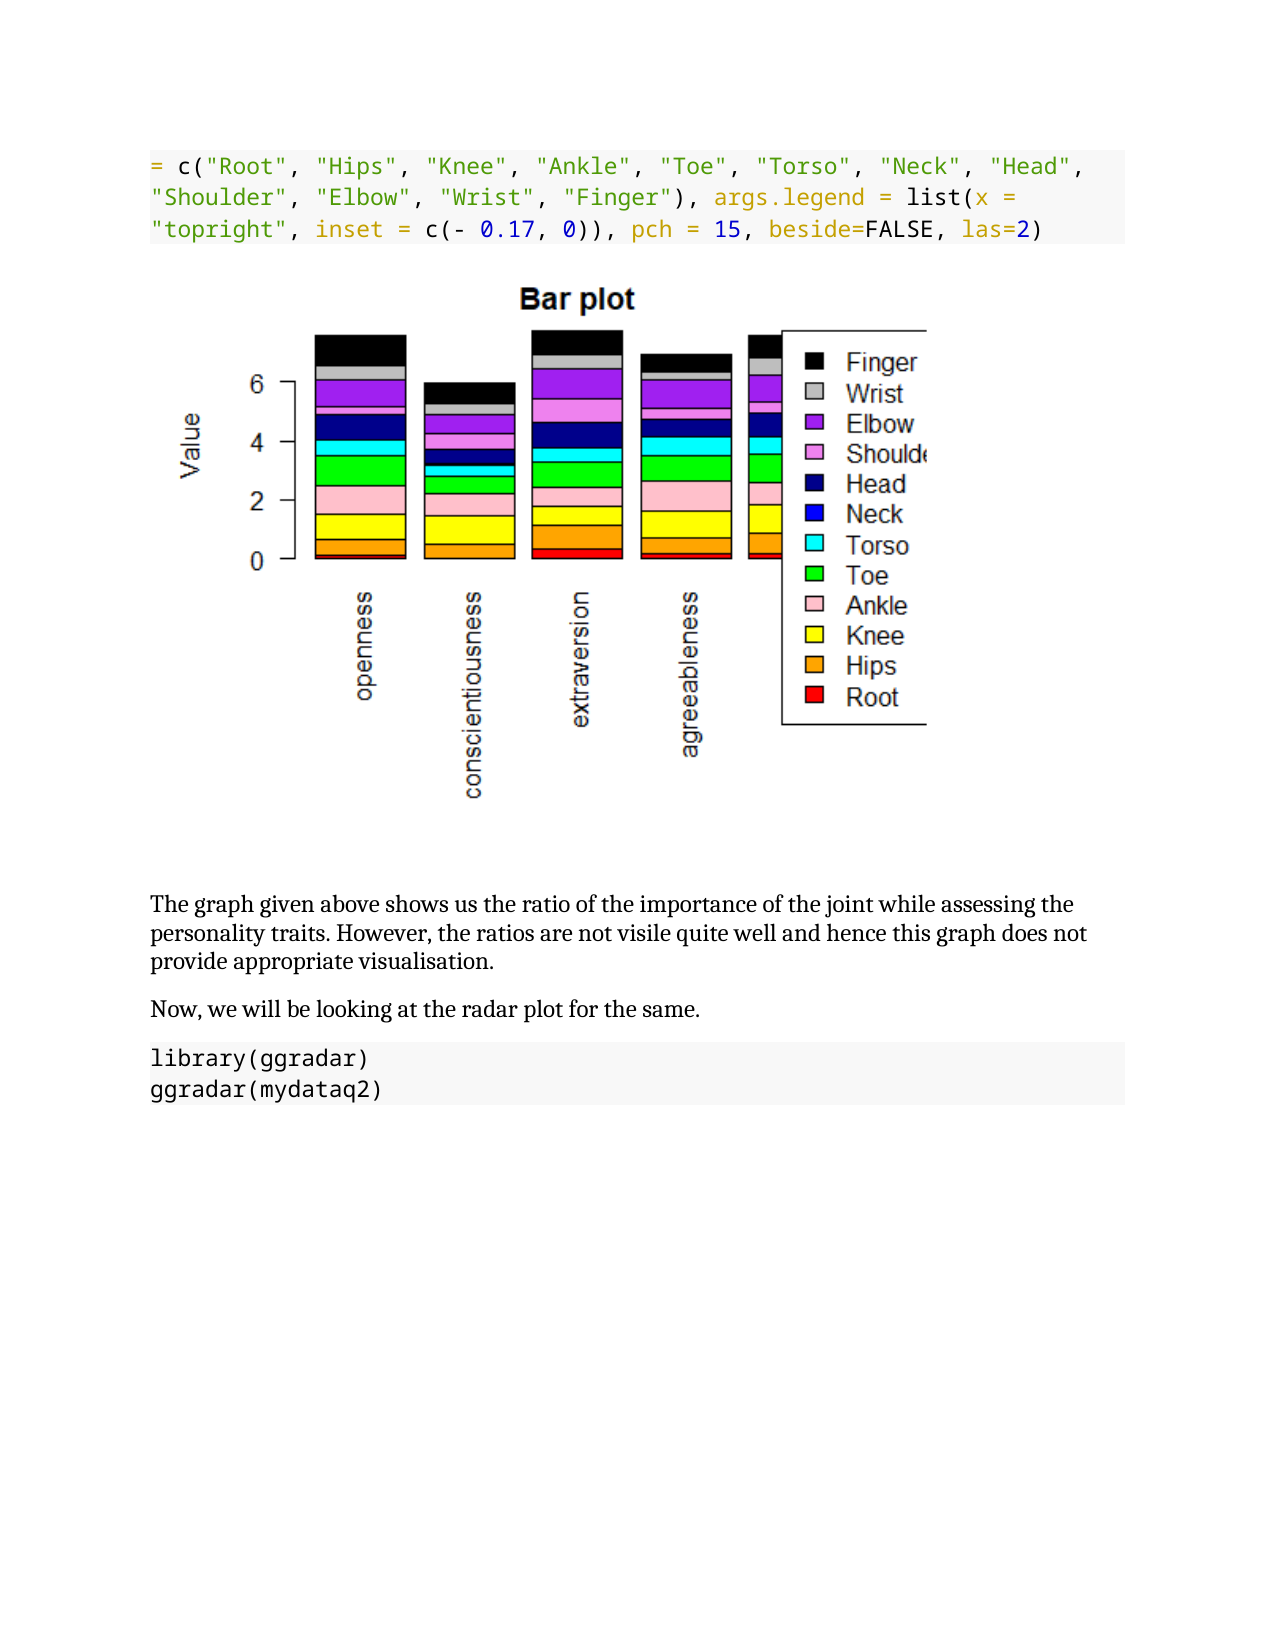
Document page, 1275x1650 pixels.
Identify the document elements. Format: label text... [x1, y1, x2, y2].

text The graph given above shows us the ratio of the importance of the joint while assessing the personality traits. However, the ratios are not visile quite well and hence this graph does not provide appropriate visualisation. [150, 890, 1125, 976]
picture [168, 264, 927, 871]
text library(ggradar) ggradar(mydataq2) [150, 1042, 1125, 1105]
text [150, 150, 1125, 244]
text Now, we will be looking at the radar plot for the same. [150, 995, 1125, 1023]
